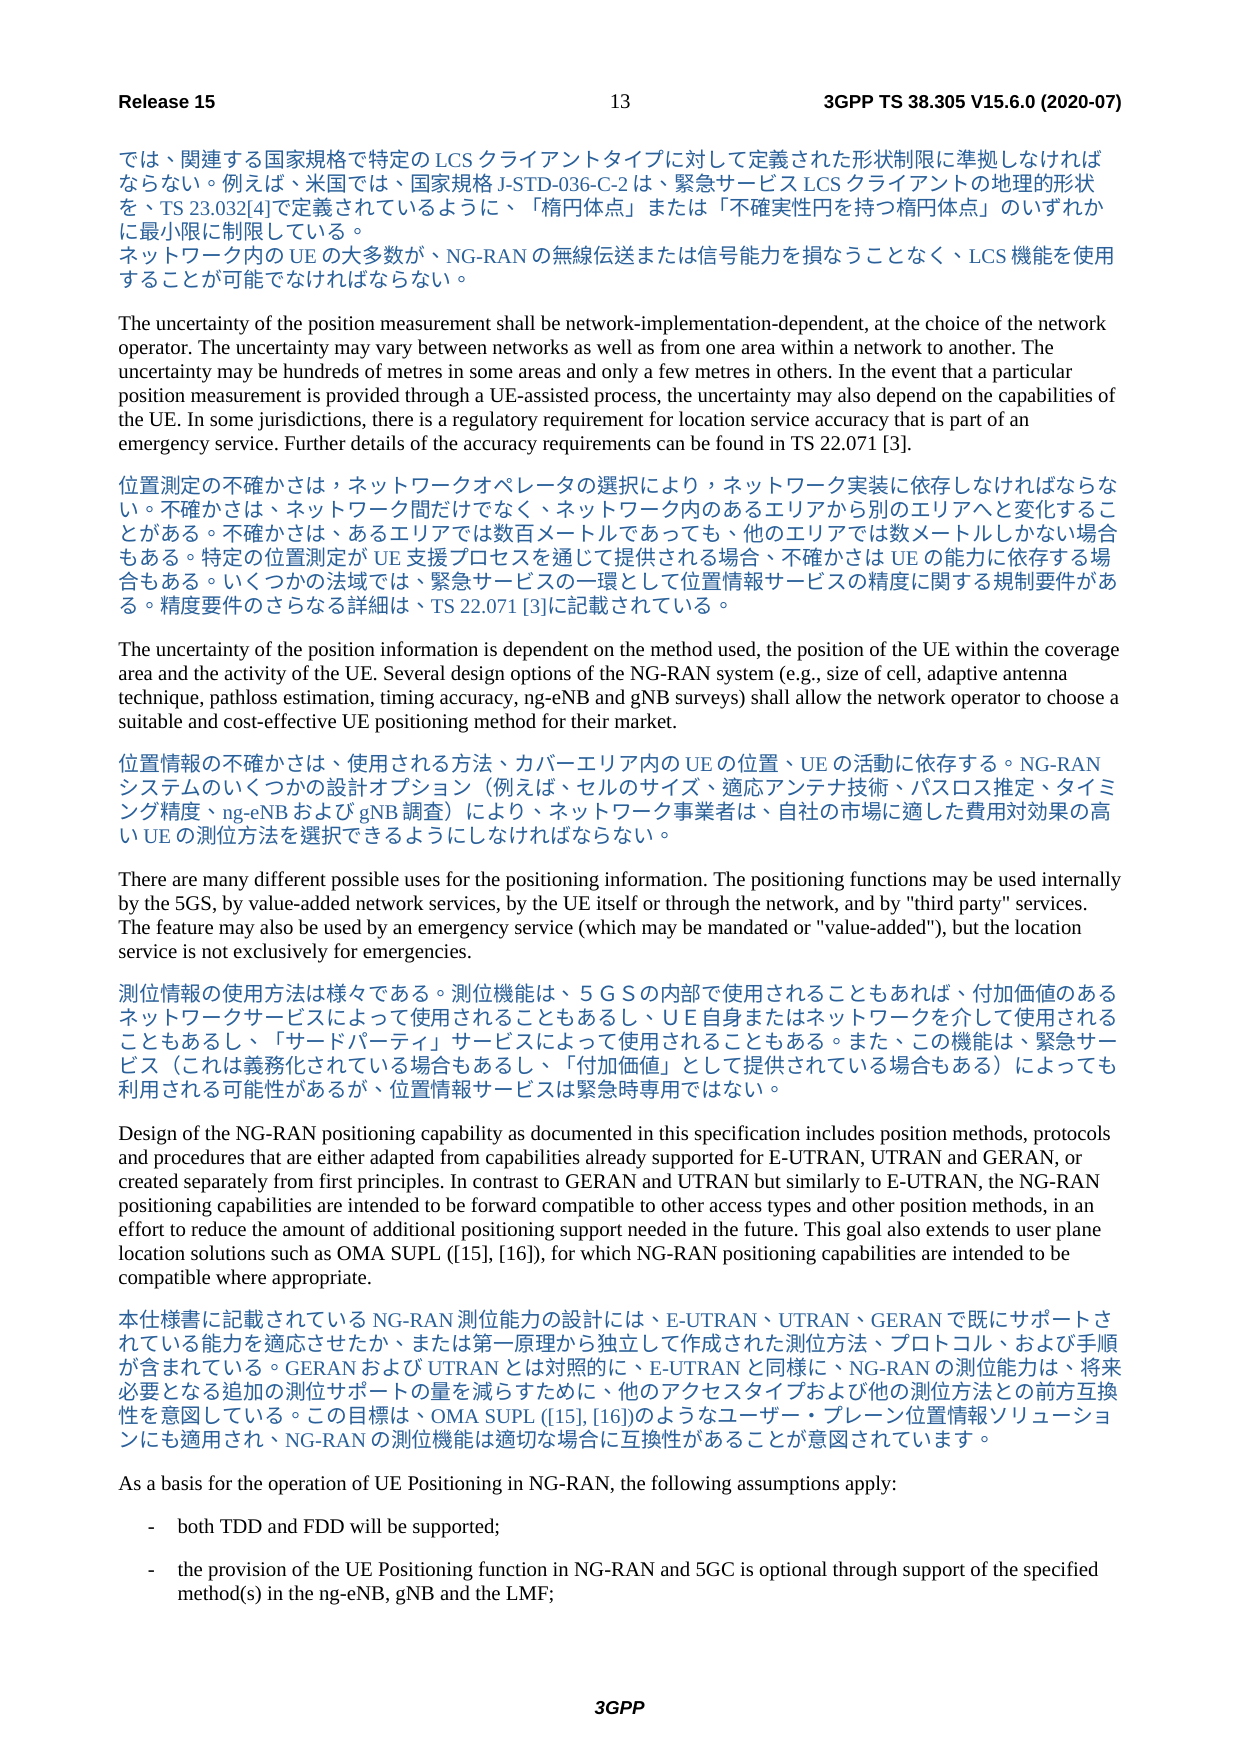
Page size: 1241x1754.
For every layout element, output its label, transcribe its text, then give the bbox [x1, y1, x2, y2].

text Design of the NG-RAN positioning capability as documented in this specification includes position methods, protocols and procedures that are either adapted from capabilities already supported for E-UTRAN, UTRAN and GERAN, or created separately from first principles. In contrast to GERAN and UTRAN but similarly to E-UTRAN, the NG-RAN positioning capabilities are intended to be forward compatible to other access types and other position methods, in an effort to reduce the amount of additional positioning support needed in the future. This goal also extends to user plane location solutions such as OMA SUPL ([15], [16]), for which NG-RAN positioning capabilities are intended to be compatible where appropriate. [118, 1121, 1122, 1289]
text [118, 147, 1122, 292]
text The uncertainty of the position measurement shall be network-implementation-dependent, at the choice of the network operator. The uncertainty may vary between networks as well as from one area within a network to another. The uncertainty may be hundreds of metres in some areas and only a few metres in others. In the event that a particular position measurement is provided through a UE-assisted process, the uncertainty may also depend on the capabilities of the UE. In some jurisdictions, there is a regulatory requirement for location service accuracy that is part of an emergency service. Further details of the accuracy requirements can be found in TS 22.071 [3]. [118, 311, 1122, 455]
text 測位情報の使用方法は様々である。測位機能は、５ＧＳの内部で使用されることもあれば、付加価値のあるネットワークサービスによって使用されることもあるし、ＵＥ自身またはネットワークを介して使用されることもあるし、「サードパーティ」サービスによって使用されることもある。また、この機能は、緊急サービス（これは義務化されている場合もあるし、「付加価値」として提供されている場合もある）によっても利用される可能性があるが、位置情報サービスは緊急時専用ではない。 [118, 982, 1122, 1102]
text 位置情報の不確かさは、使用される方法、カバーエリア内のUEの位置、UEの活動に依存する。NG-RANシステムのいくつかの設計オプション（例えば、セルのサイズ、適応アンテナ技術、パスロス推定、タイミング精度、ng-eNBおよびgNB調査）により、ネットワーク事業者は、自社の市場に適した費用対効果の高いUEの測位方法を選択できるようにしなければならない。 [118, 752, 1122, 848]
text The uncertainty of the position information is dependent on the method used, the position of the UE within the coverage area and the activity of the UE. Several design options of the NG-RAN system (e.g., size of cell, adaptive antenna technique, pathloss estimation, timing accuracy, ng-eNB and gNB surveys) shall allow the network operator to choose a suitable and cost-effective UE positioning method for their market. [118, 637, 1122, 733]
text - both TDD and FDD will be supported; [148, 1514, 1122, 1538]
text - the provision of the UE Positioning function in NG-RAN and 5GC is optional through support of the specified method(s) in the ng-eNB, gNB and the LMF; [148, 1557, 1137, 1605]
text As a basis for the operation of UE Positioning in NG-RAN, the following assumptions apply: [118, 1471, 1122, 1495]
text There are many different possible uses for the positioning information. The positioning functions may be used internally by the 5GS, by value-added network services, by the UE itself or through the network, and by "third party" services. The feature may also be used by an emergency service (which may be mandated or "value-added"), but the location service is not exclusively for emergencies. [118, 867, 1122, 963]
text 位置測定の不確かさは，ネットワークオペレータの選択により，ネットワーク実装に依存しなければならない。不確かさは、ネットワーク間だけでなく、ネットワーク内のあるエリアから別のエリアへと変化することがある。不確かさは、あるエリアでは数百メートルであっても、他のエリアでは数メートルしかない場合もある。特定の位置測定が UE 支援プロセスを通じて提供される場合、不確かさは UE の能力に依存する場合もある。いくつかの法域では、緊急サービスの一環として位置情報サービスの精度に関する規制要件がある。精度要件のさらなる詳細は、TS 22.071 [3]に記載されている。 [118, 474, 1122, 618]
text 本仕様書に記載されているNG-RAN測位能力の設計には、E-UTRAN、UTRAN、GERANで既にサポートされている能力を適応させたか、または第一原理から独立して作成された測位方法、プロトコル、および手順が含まれている。GERANおよびUTRANとは対照的に、E-UTRANと同様に、NG-RANの測位能力は、将来必要となる追加の測位サポートの量を減らすために、他のアクセスタイプおよび他の測位方法との前方互換性を意図している。この目標は、OMA SUPL ([15], [16])のようなユーザー・プレーン位置情報ソリューションにも適用され、NG-RANの測位機能は適切な場合に互換性があることが意図されています。 [118, 1308, 1122, 1452]
